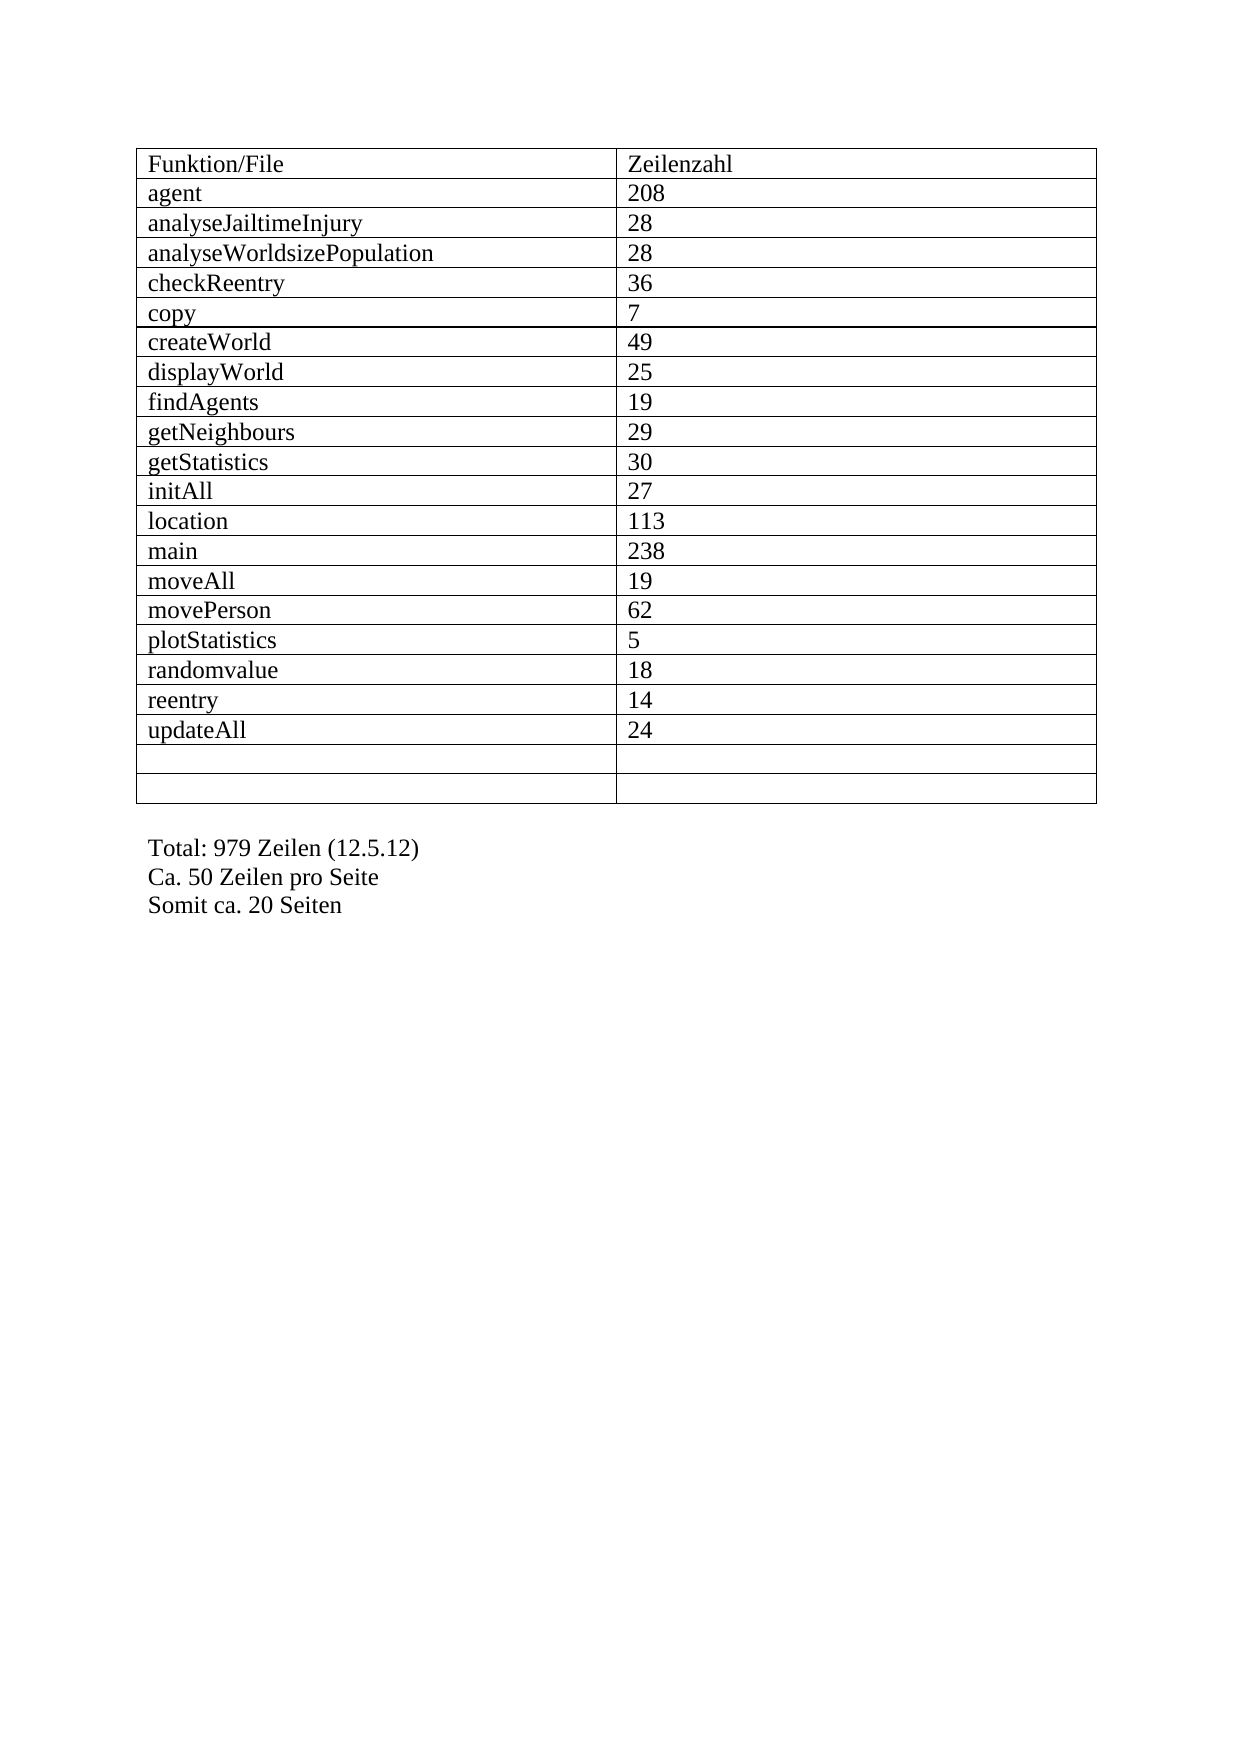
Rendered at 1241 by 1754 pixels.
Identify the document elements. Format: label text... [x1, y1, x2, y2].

table_cell analyseJailtimeInjury [137, 208, 616, 237]
table_cell agent [137, 179, 616, 207]
table_cell 18 [617, 655, 1096, 684]
table_cell [617, 774, 1096, 803]
table_cell findAgents [137, 387, 616, 416]
table_cell plotStatistics [137, 625, 616, 654]
table_cell 30 [617, 447, 1096, 475]
table_cell 27 [617, 476, 1096, 505]
table_cell 36 [617, 268, 1096, 297]
table_cell 25 [617, 357, 1096, 386]
table_cell main [137, 536, 616, 565]
text Somit ca. 20 Seiten [148, 890, 1093, 919]
table_cell randomvalue [137, 655, 616, 684]
table_cell [137, 745, 616, 773]
table_cell analyseWorldsizePopulation [137, 238, 616, 267]
table_header Zeilenzahl [617, 149, 1096, 177]
table_cell 28 [617, 208, 1096, 237]
table_cell 113 [617, 506, 1096, 535]
table_cell 238 [617, 536, 1096, 565]
table_cell checkReentry [137, 268, 616, 297]
table_cell 19 [617, 387, 1096, 416]
table_cell 5 [617, 625, 1096, 654]
table_cell 49 [617, 328, 1096, 356]
table_cell 28 [617, 238, 1096, 267]
table_cell updateAll [137, 715, 616, 743]
table_header Funktion/File [137, 149, 616, 177]
table_cell createWorld [137, 328, 616, 356]
table_cell 29 [617, 417, 1096, 446]
table_cell 14 [617, 685, 1096, 714]
table_cell 19 [617, 566, 1096, 594]
table_cell 208 [617, 179, 1096, 207]
table_cell 62 [617, 596, 1096, 624]
table_cell getStatistics [137, 447, 616, 475]
text Ca. 50 Zeilen pro Seite [148, 862, 1093, 890]
table_cell reentry [137, 685, 616, 714]
table_cell initAll [137, 476, 616, 505]
table_cell location [137, 506, 616, 535]
table_cell getNeighbours [137, 417, 616, 446]
table_cell 24 [617, 715, 1096, 743]
table_cell displayWorld [137, 357, 616, 386]
table_cell copy [137, 298, 616, 326]
table_cell 7 [617, 298, 1096, 326]
text Total: 979 Zeilen (12.5.12) [148, 833, 1093, 862]
table_cell movePerson [137, 596, 616, 624]
table_cell [617, 745, 1096, 773]
table_cell [137, 774, 616, 803]
table_cell moveAll [137, 566, 616, 594]
